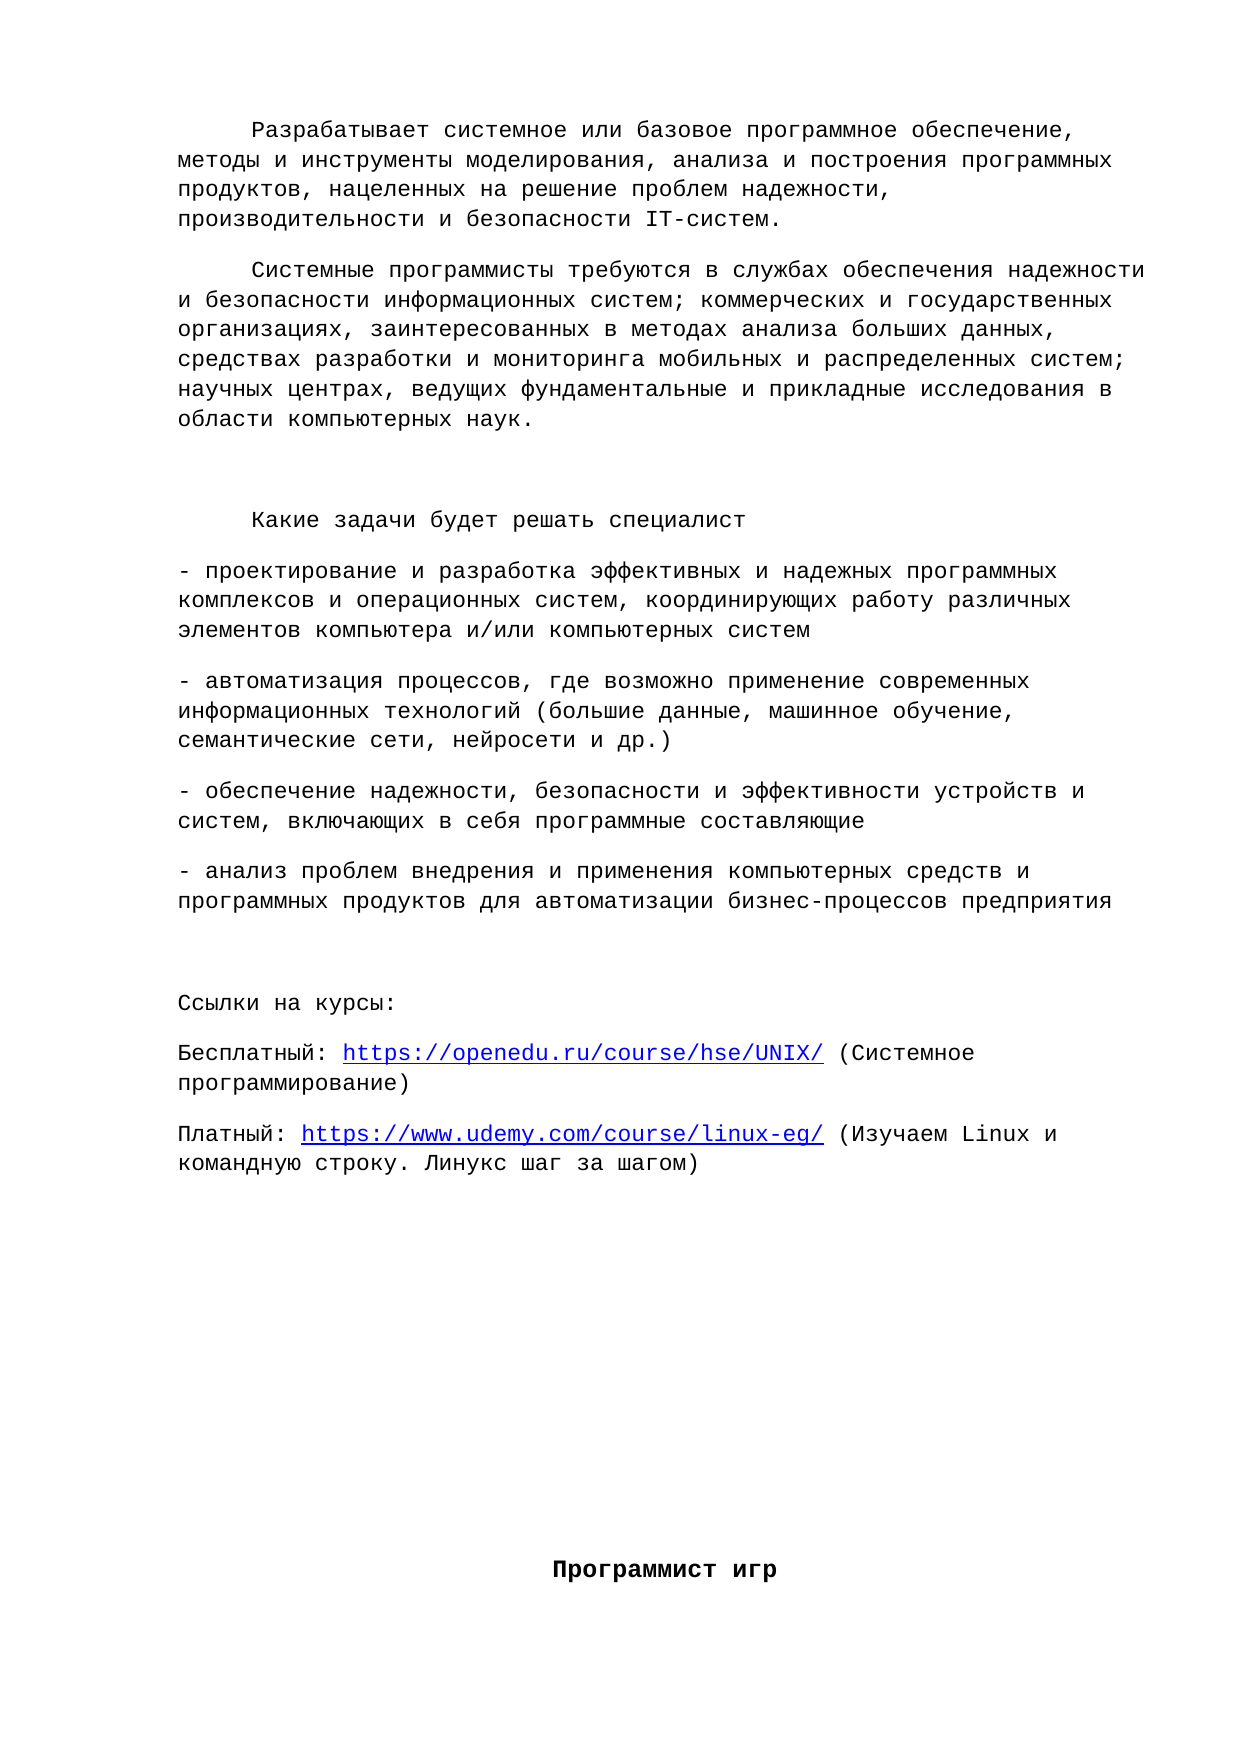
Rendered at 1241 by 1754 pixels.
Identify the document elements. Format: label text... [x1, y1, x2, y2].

text - автоматизация процессов, где возможно применение современных информационных технологий (большие данные, машинное обучение, семантические сети, нейросети и др.) [177, 669, 1152, 755]
text Какие задачи будет решать специалист [177, 508, 1152, 534]
text - проектирование и разработка эффективных и надежных программных комплексов и операционных систем, координирующих работу различных элементов компьютера и/или компьютерных систем [177, 559, 1152, 644]
text Ссылки на курсы: [177, 991, 1152, 1017]
text Программист игр [177, 1557, 1152, 1585]
text - обеспечение надежности, безопасности и эффективности устройств и систем, включающих в себя программные составляющие [177, 779, 1152, 835]
text Бесплатный: https://openedu.ru/course/hse/UNIX/ (Системное программирование) [177, 1041, 1152, 1097]
text Системные программисты требуются в службах обеспечения надежности и безопасности информационных систем; коммерческих и государственных организациях, заинтересованных в методах анализа больших данных, средствах разработки и мониторинга мобильных и распределенных систем; научных центрах, ведущих фундаментальные и прикладные исследования в области компьютерных наук. [177, 258, 1152, 433]
text Платный: https://www.udemy.com/course/linux-eg/ (Изучаем Linux и командную строку. Линукс шаг за шагом) [177, 1122, 1152, 1178]
text - анализ проблем внедрения и применения компьютерных средств и программных продуктов для автоматизации бизнес-процессов предприятия [177, 860, 1152, 916]
text Разрабатывает системное или базовое программное обеспечение, методы и инструменты моделирования, анализа и построения программных продуктов, нацеленных на решение проблем надежности, производительности и безопасности IT-систем. [177, 118, 1152, 233]
